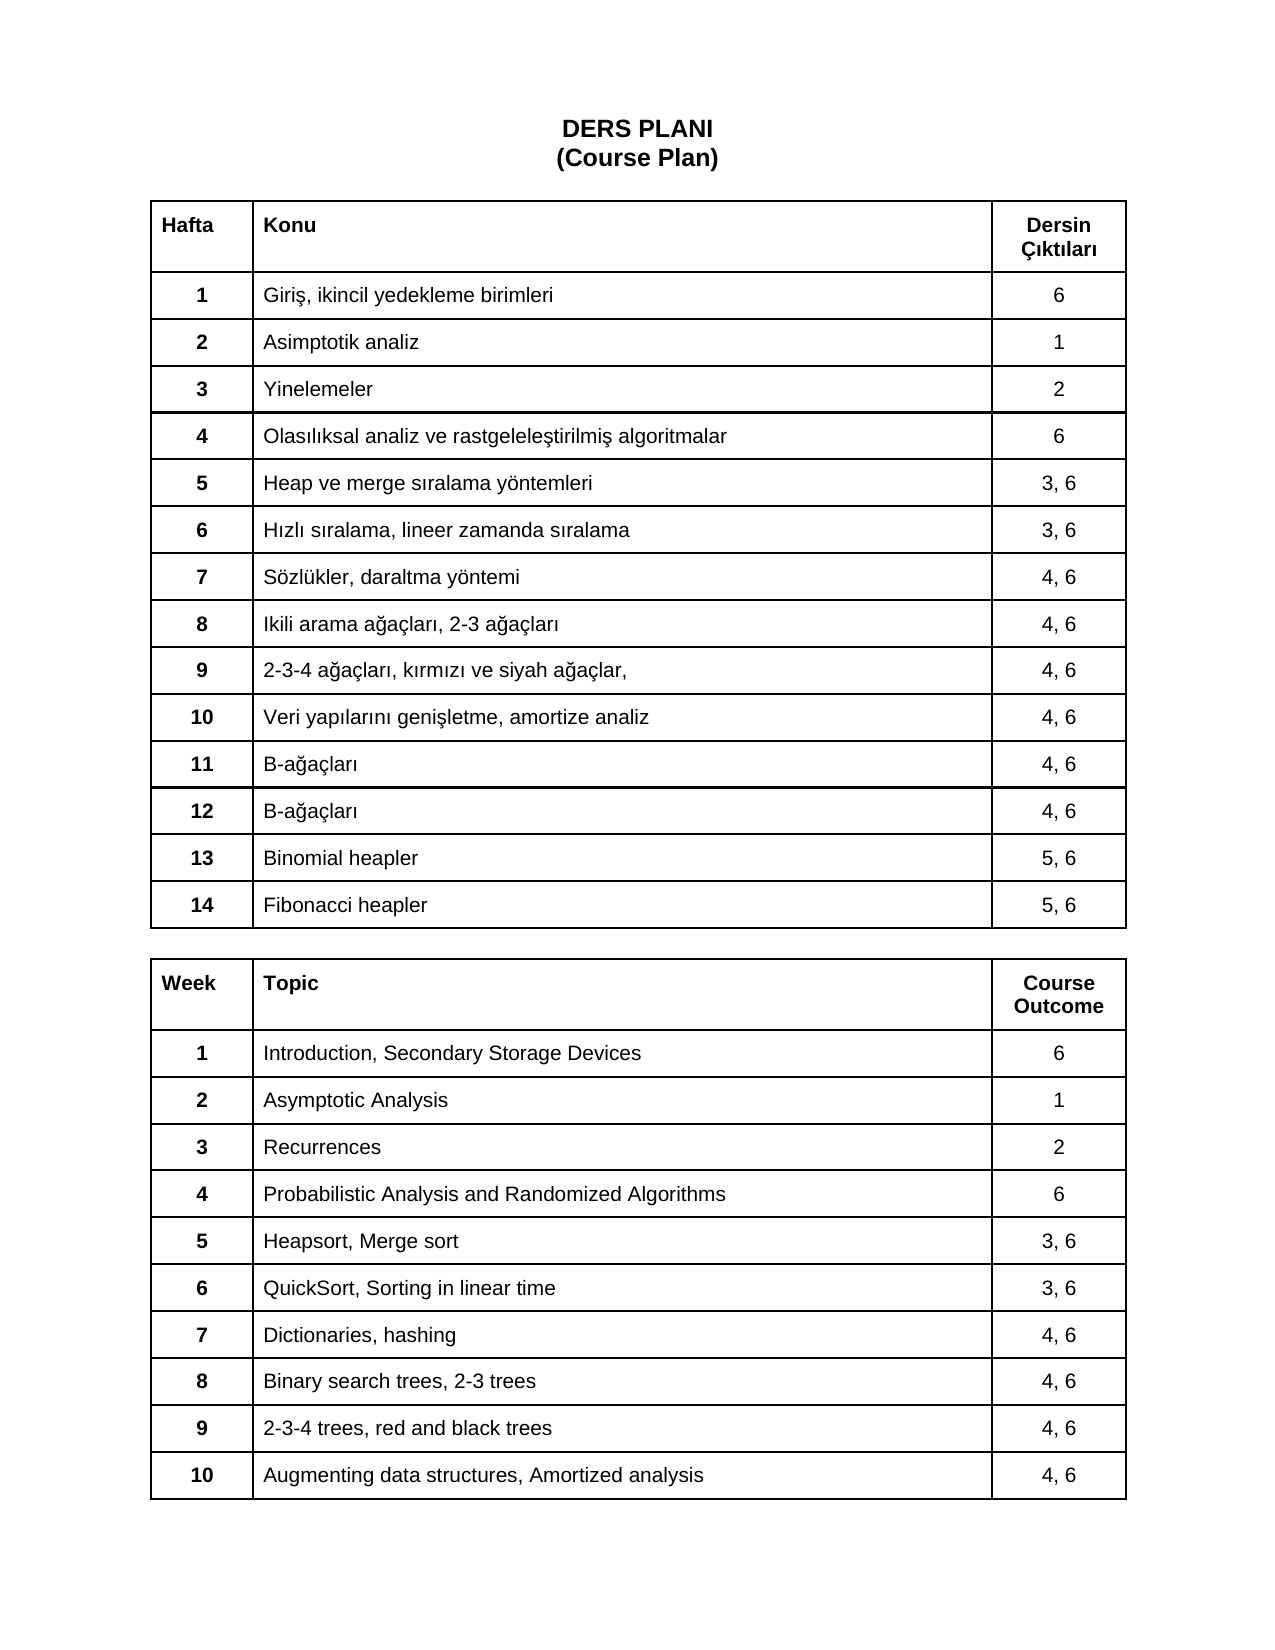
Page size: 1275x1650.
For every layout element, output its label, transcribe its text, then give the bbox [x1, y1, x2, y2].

table_cell 6 [993, 414, 1125, 458]
table_cell Sözlükler, daraltma yöntemi [254, 554, 991, 599]
table_cell 6 [993, 1171, 1125, 1216]
table_cell 4, 6 [993, 1406, 1125, 1451]
table_cell 7 [152, 554, 252, 599]
table_header Dersin Çıktıları [993, 202, 1125, 271]
table_cell Fibonacci heapler [254, 882, 991, 927]
table_cell B-ağaçları [254, 742, 991, 786]
table_cell 2-3-4 trees, red and black trees [254, 1406, 991, 1451]
table_cell Probabilistic Analysis and Randomized Algorithms [254, 1171, 991, 1216]
table_header Week [152, 960, 252, 1029]
table_cell 6 [152, 507, 252, 552]
table_cell 1 [152, 273, 252, 318]
table_cell 4, 6 [993, 695, 1125, 739]
table_cell Asymptotic Analysis [254, 1078, 991, 1122]
table_cell 12 [152, 789, 252, 833]
table_cell 2 [152, 1078, 252, 1122]
table_cell Ikili arama ağaçları, 2-3 ağaçları [254, 601, 991, 646]
table_header Topic [254, 960, 991, 1029]
table_cell Recurrences [254, 1125, 991, 1169]
table_cell 1 [993, 1078, 1125, 1122]
table_cell 4 [152, 414, 252, 458]
table_cell 2 [993, 367, 1125, 411]
table_cell 14 [152, 882, 252, 927]
table_cell 3, 6 [993, 1265, 1125, 1310]
table_cell 9 [152, 1406, 252, 1451]
table_cell 3, 6 [993, 460, 1125, 505]
table_cell 13 [152, 835, 252, 880]
table_cell Heap ve merge sıralama yöntemleri [254, 460, 991, 505]
table_cell Asimptotik analiz [254, 320, 991, 364]
table_cell 10 [152, 695, 252, 739]
table_cell Giriş, ikincil yedekleme birimleri [254, 273, 991, 318]
table_cell 4, 6 [993, 789, 1125, 833]
table_cell 1 [993, 320, 1125, 364]
table_cell 4, 6 [993, 1453, 1125, 1497]
table_cell 8 [152, 601, 252, 646]
table_cell QuickSort, Sorting in linear time [254, 1265, 991, 1310]
table_cell 4, 6 [993, 554, 1125, 599]
table_cell 1 [152, 1031, 252, 1076]
table_cell 5, 6 [993, 882, 1125, 927]
table_cell 5 [152, 460, 252, 505]
table_cell Augmenting data structures, Amortized analysis [254, 1453, 991, 1497]
table_header Hafta [152, 202, 252, 271]
table_cell 3, 6 [993, 1218, 1125, 1263]
table_cell 6 [993, 273, 1125, 318]
table_cell Dictionaries, hashing [254, 1312, 991, 1357]
table_cell 4 [152, 1171, 252, 1216]
table_cell 2 [993, 1125, 1125, 1169]
table_cell 4, 6 [993, 648, 1125, 693]
table_cell B-ağaçları [254, 789, 991, 833]
table_cell 8 [152, 1359, 252, 1404]
table_cell 7 [152, 1312, 252, 1357]
text DERS PLANI [150, 114, 1125, 142]
table_cell Binomial heapler [254, 835, 991, 880]
table_cell 2-3-4 ağaçları, kırmızı ve siyah ağaçlar, [254, 648, 991, 693]
table_header Course Outcome [993, 960, 1125, 1029]
table_cell Hızlı sıralama, lineer zamanda sıralama [254, 507, 991, 552]
table_cell 6 [993, 1031, 1125, 1076]
table_cell 3 [152, 1125, 252, 1169]
table_cell 4, 6 [993, 1359, 1125, 1404]
table_cell Veri yapılarını genişletme, amortize analiz [254, 695, 991, 739]
table_cell Yinelemeler [254, 367, 991, 411]
table_cell 5 [152, 1218, 252, 1263]
table_cell 4, 6 [993, 1312, 1125, 1357]
table_cell 10 [152, 1453, 252, 1497]
text (Course Plan) [150, 142, 1125, 171]
table_cell Binary search trees, 2-3 trees [254, 1359, 991, 1404]
table_cell 5, 6 [993, 835, 1125, 880]
table_cell 3, 6 [993, 507, 1125, 552]
table_cell 6 [152, 1265, 252, 1310]
table_cell 4, 6 [993, 742, 1125, 786]
table_cell Introduction, Secondary Storage Devices [254, 1031, 991, 1076]
table_cell Heapsort, Merge sort [254, 1218, 991, 1263]
table_cell 3 [152, 367, 252, 411]
table_cell Olasılıksal analiz ve rastgeleleştirilmiş algoritmalar [254, 414, 991, 458]
table_cell 9 [152, 648, 252, 693]
table_cell 11 [152, 742, 252, 786]
table_cell 2 [152, 320, 252, 364]
table_header Konu [254, 202, 991, 271]
table_cell 4, 6 [993, 601, 1125, 646]
